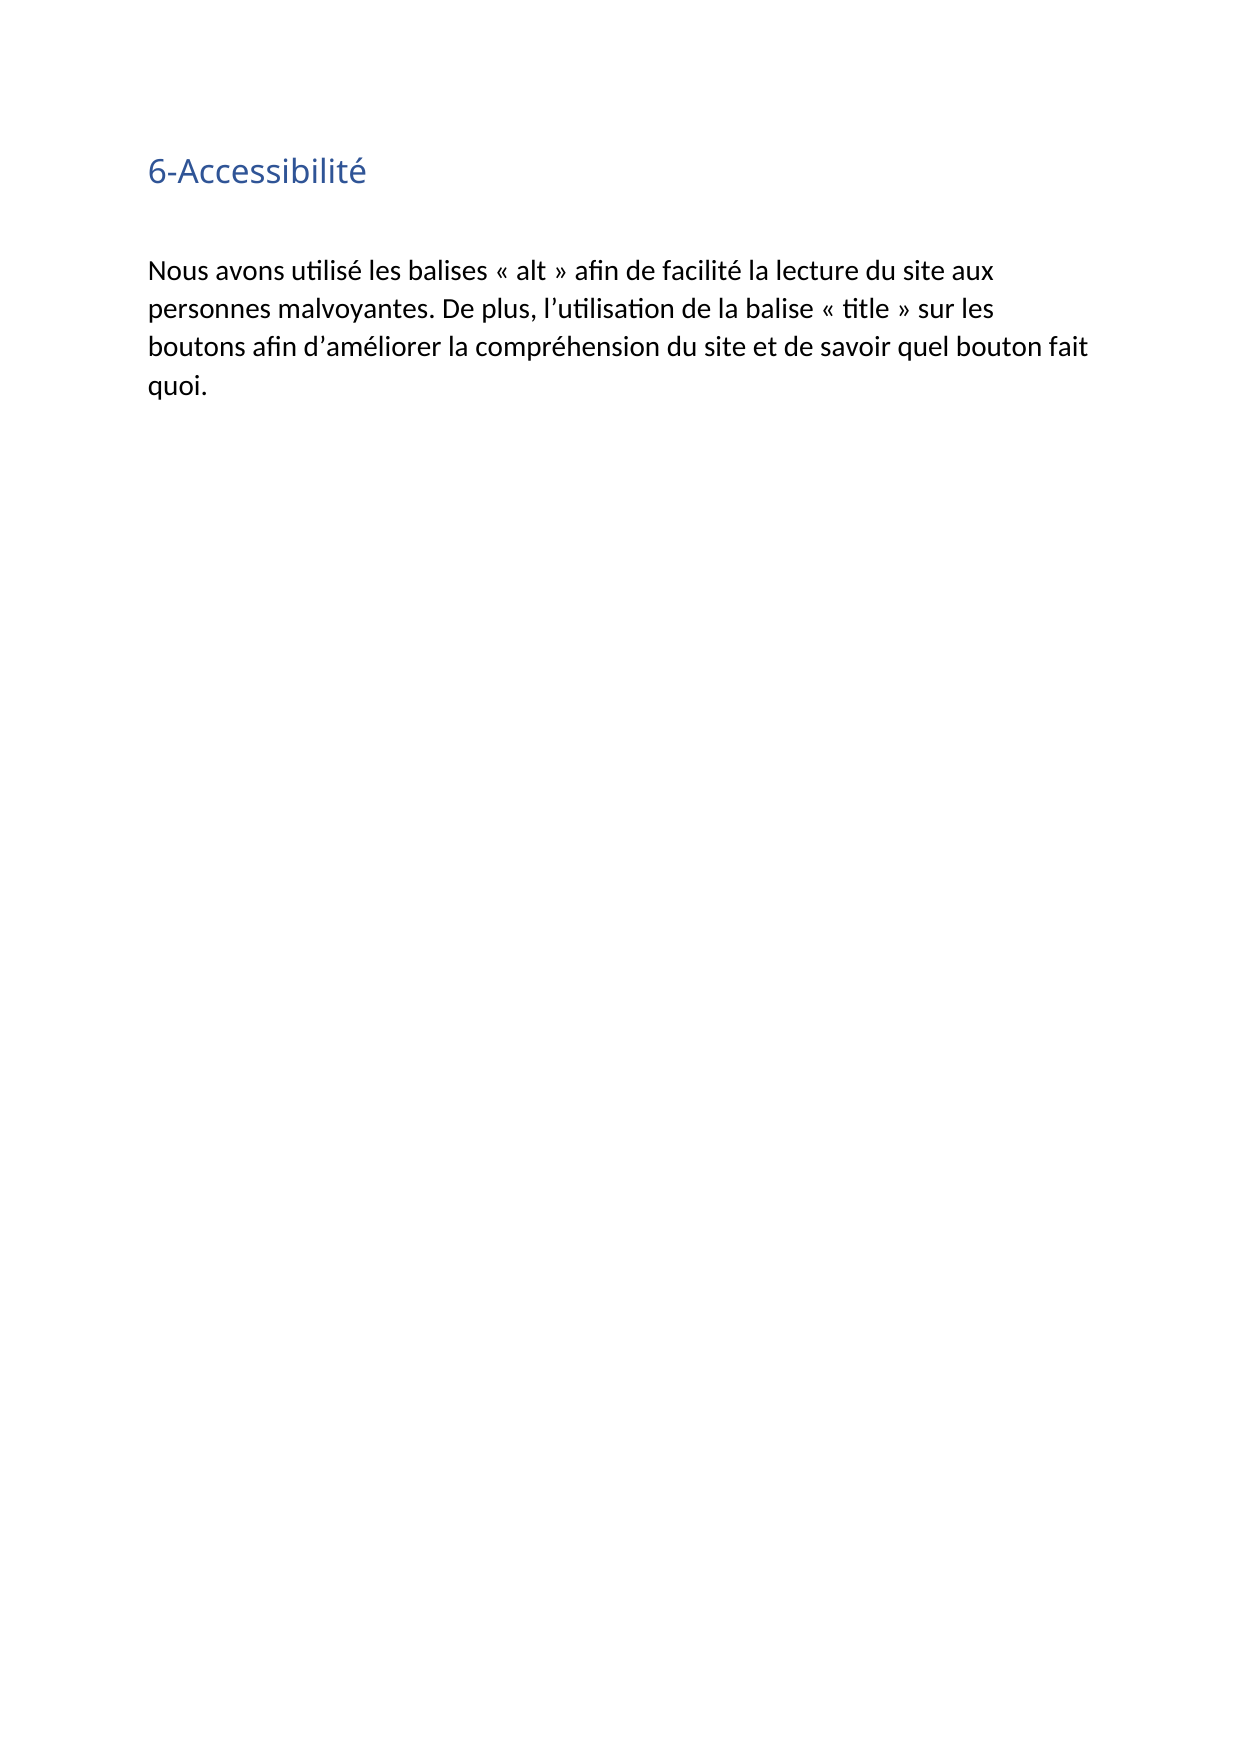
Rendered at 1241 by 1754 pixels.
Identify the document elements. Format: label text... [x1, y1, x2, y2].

text Nous avons utilisé les balises « alt » afin de facilité la lecture du site aux personnes malvoyantes. De plus, l’utilisation de la balise « title » sur les boutons afin d’améliorer la compréhension du site et de savoir quel bouton fait quoi. [148, 252, 1093, 403]
subtitle 6-Accessibilité [148, 148, 1093, 193]
